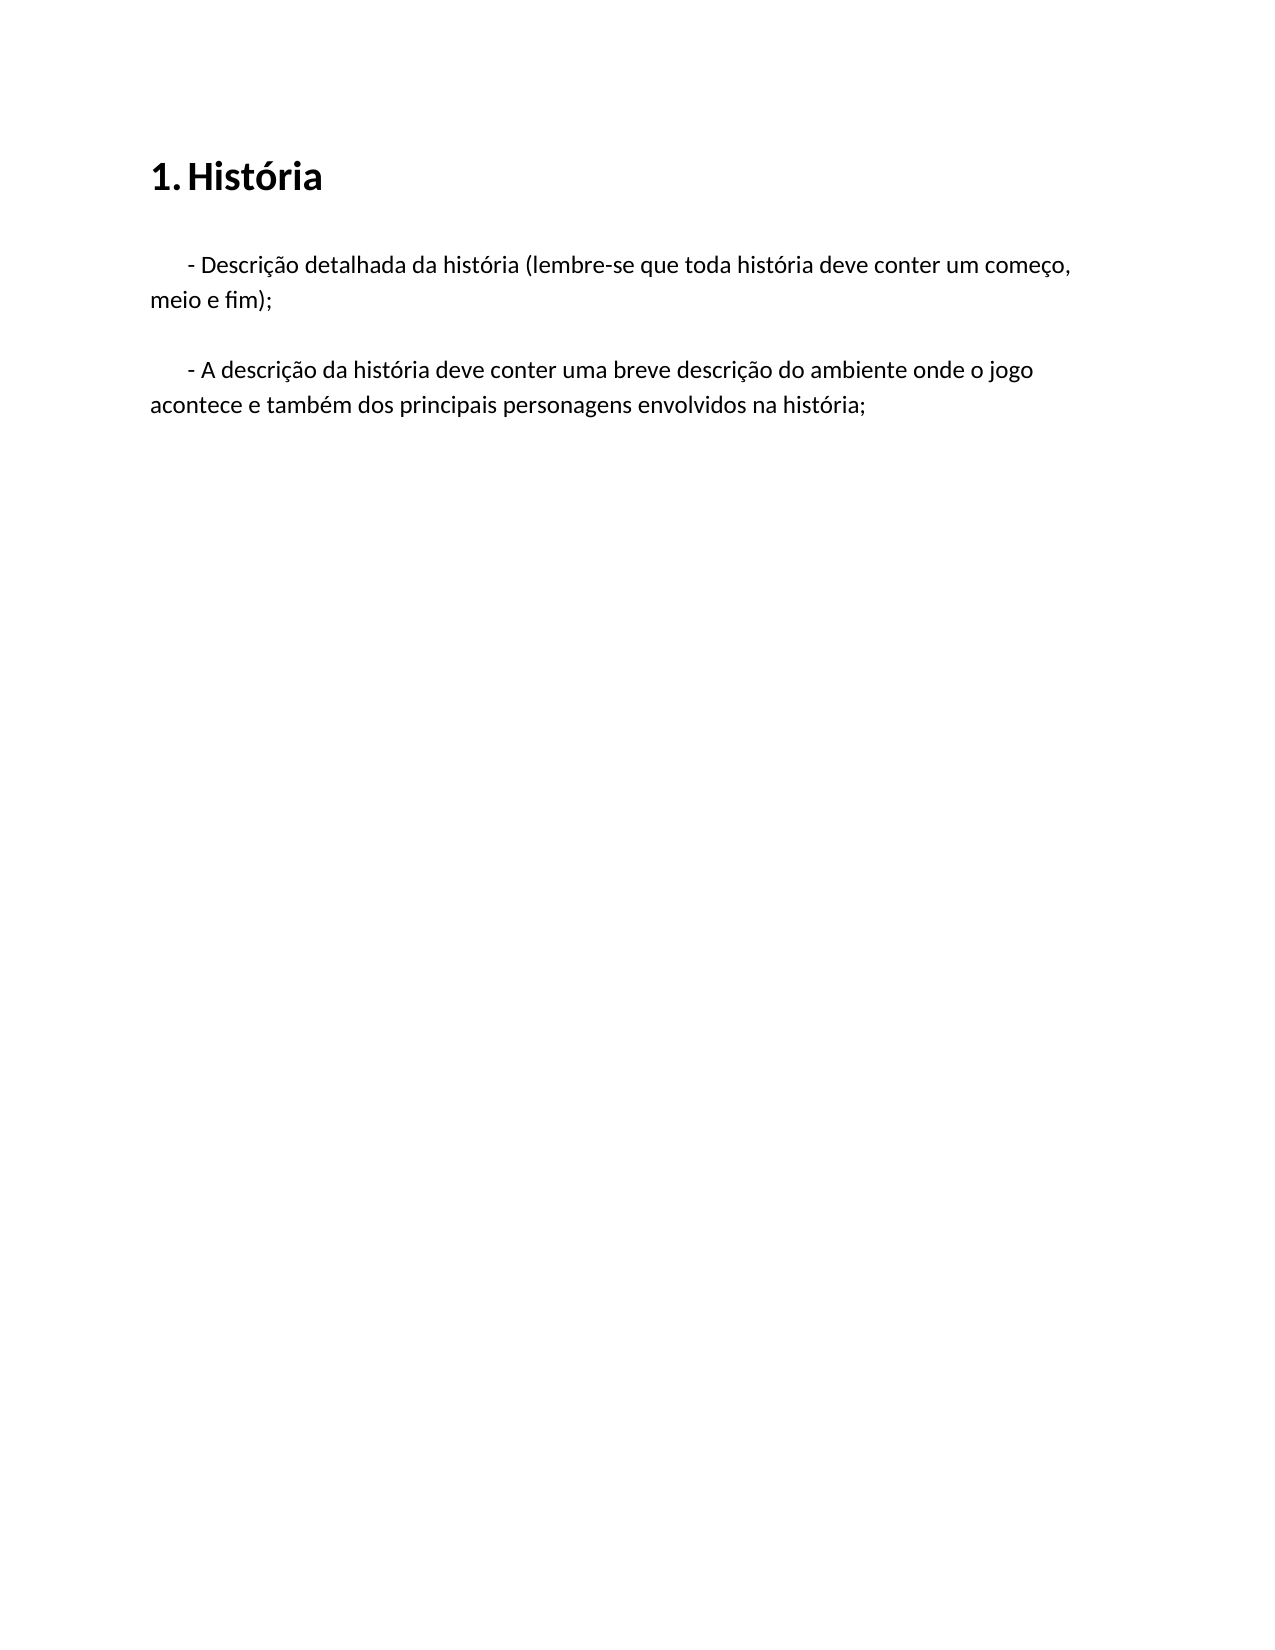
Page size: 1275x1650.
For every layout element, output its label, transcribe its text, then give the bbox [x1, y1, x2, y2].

list - A descrição da história deve conter uma breve descrição do ambiente onde o jogo acontece e também dos principais personagens envolvidos na história; [150, 354, 1125, 420]
list História [150, 150, 1125, 201]
list - Descrição detalhada da história (lembre-se que toda história deve conter um começo, meio e fim); [150, 249, 1125, 315]
